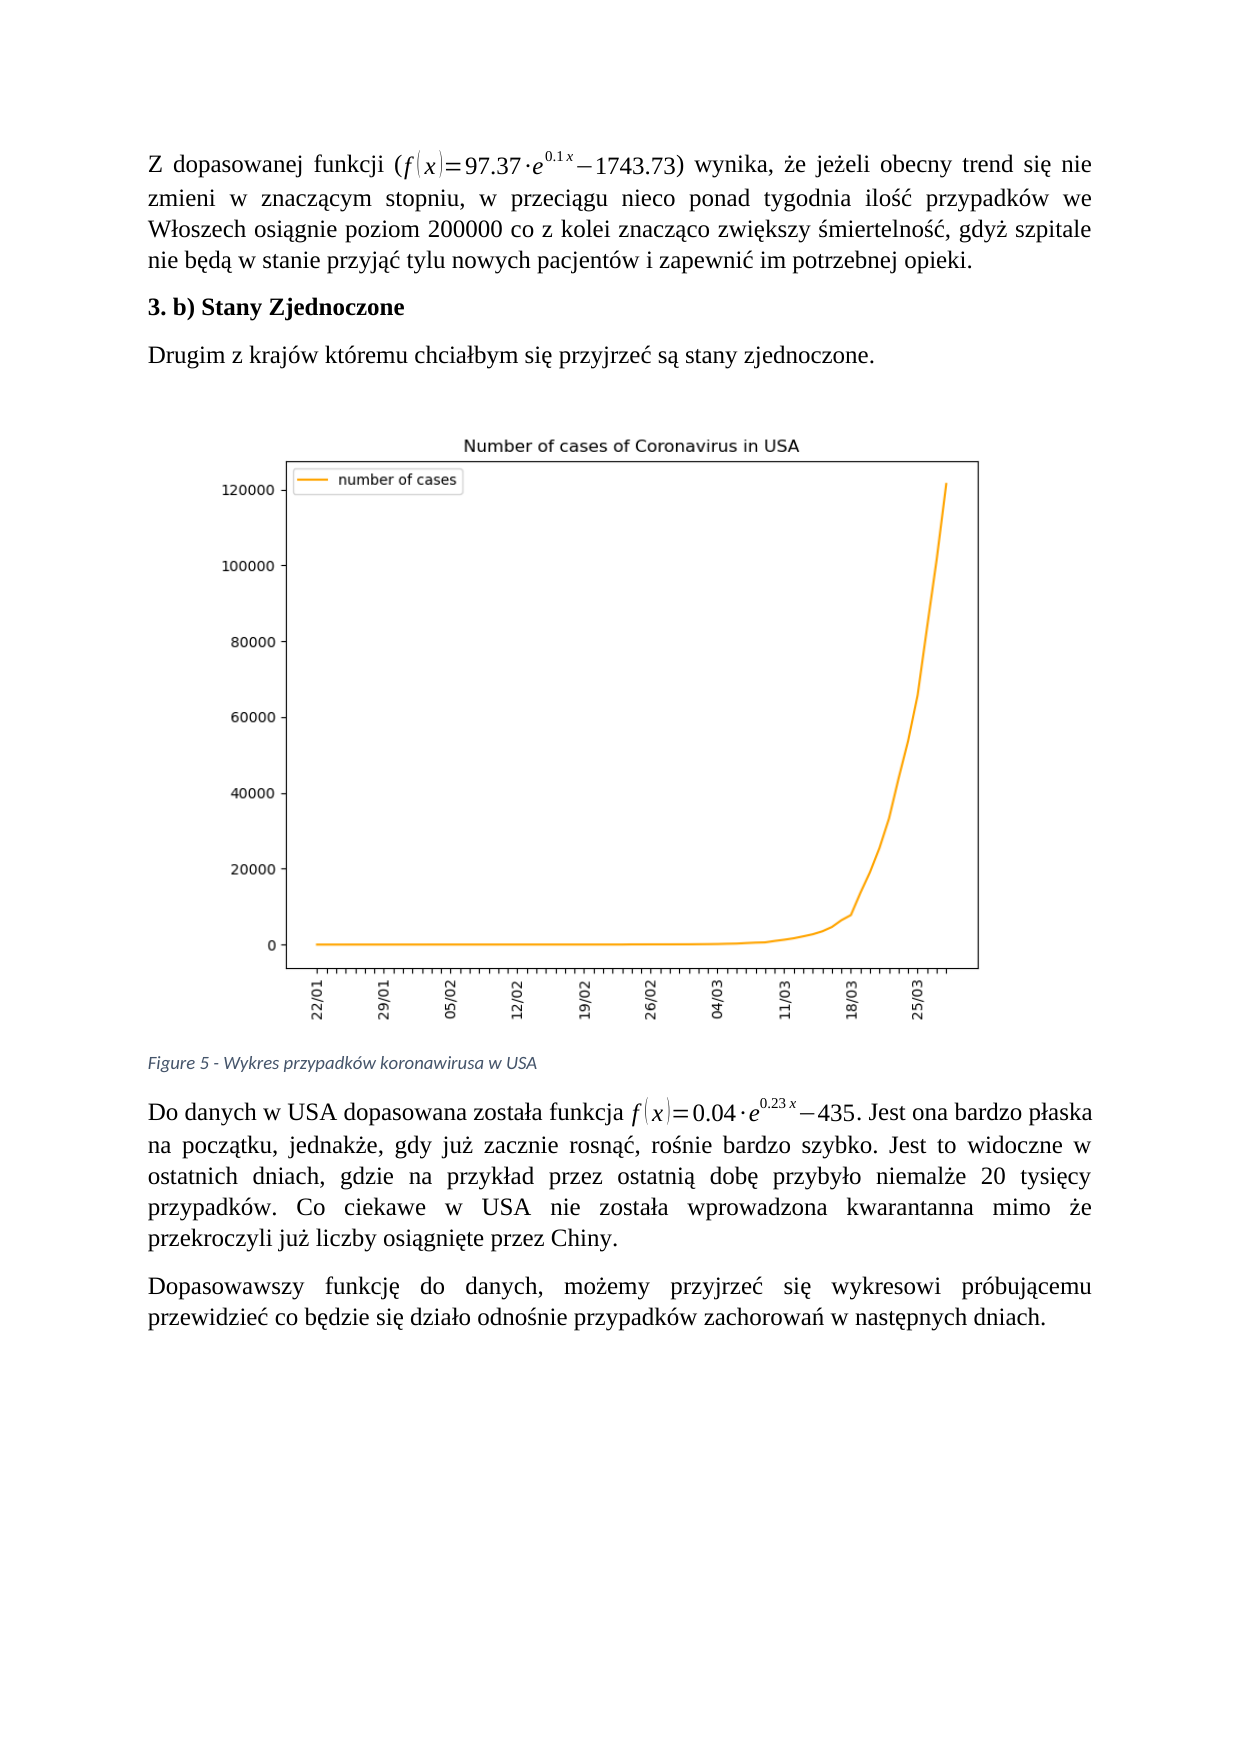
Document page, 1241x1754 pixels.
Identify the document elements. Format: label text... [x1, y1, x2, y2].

picture [174, 382, 1066, 1040]
text Drugim z krajów któremu chciałbym się przyjrzeć są stany zjednoczone. [148, 340, 1093, 369]
text 3. b) Stany Zjednoczone [148, 292, 1093, 321]
text Dopasowawszy funkcję do danych, możemy przyjrzeć się wykresowi próbującemu przewidzieć co będzie się działo odnośnie przypadków zachorowań w następnych dniach. [148, 1271, 1093, 1331]
text Z dopasowanej funkcji () wynika, że jeżeli obecny trend się nie zmieni w znaczącym stopniu, w przeciągu nieco ponad tygodnia ilość przypadków we Włoszech osiągnie poziom 200000 co z kolei znacząco zwiększy śmiertelność, gdyż szpitale nie będą w stanie przyjąć tylu nowych pacjentów i zapewnić im potrzebnej opieki. [148, 148, 1093, 273]
